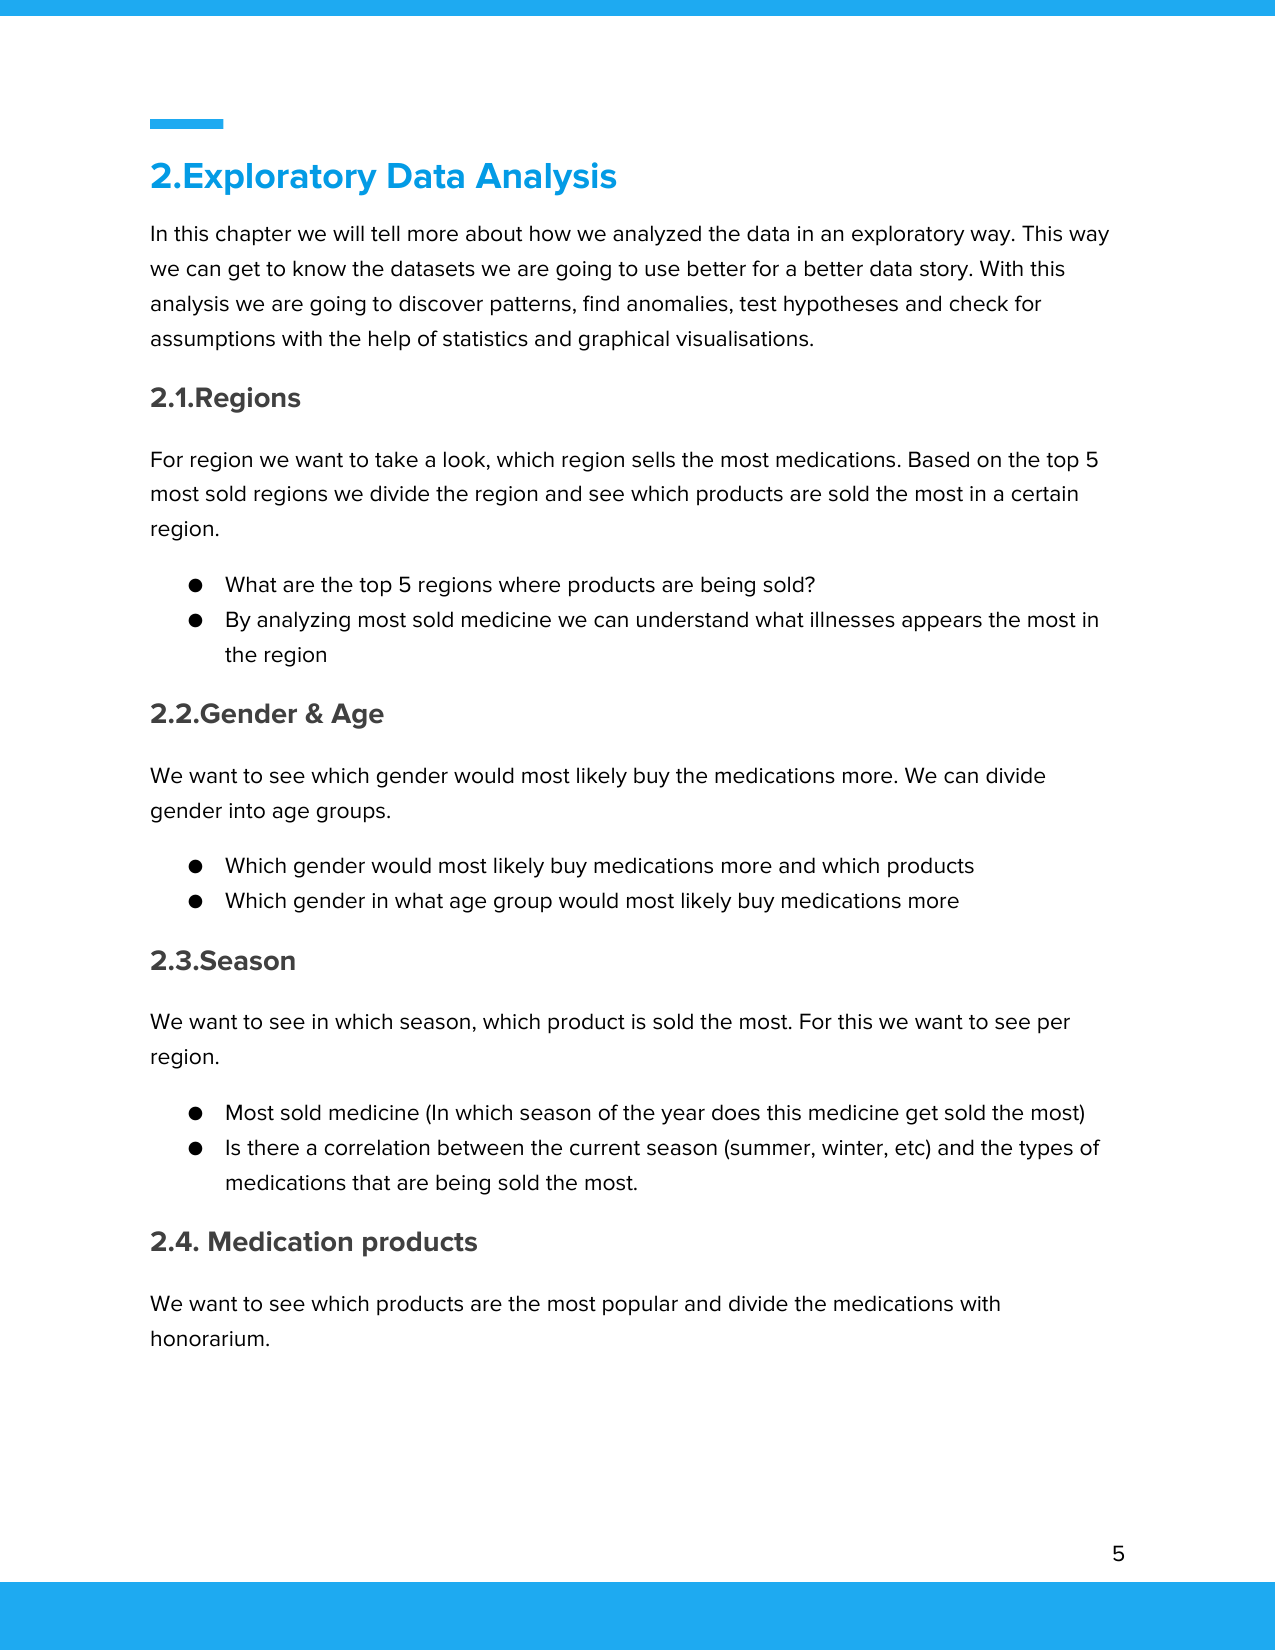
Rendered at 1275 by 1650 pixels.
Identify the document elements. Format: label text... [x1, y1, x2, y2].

list Is there a correlation between the current season (summer, winter, etc) and the types of medications that are being sold the most. [187, 1134, 1125, 1197]
list By analyzing most sold medicine we can understand what illnesses appears the most in the region [187, 606, 1125, 669]
picture [0, 1582, 1275, 1650]
subtitle 2.4. Medication products [150, 1225, 1125, 1260]
subtitle 2.3.Season [150, 943, 1125, 979]
list Which gender would most likely buy medications more and which products [187, 853, 1125, 881]
list Which gender in what age group would most likely buy medications more [187, 888, 1125, 916]
text We want to see which products are the most popular and divide the medications with honorarium. [150, 1290, 1125, 1353]
subtitle 2.2.Gender & Age [150, 697, 1125, 732]
text We want to see in which season, which product is sold the most. For this we want to see per region. [150, 1009, 1125, 1071]
subtitle 2.Exploratory Data Analysis [150, 154, 1125, 199]
picture [150, 119, 224, 129]
picture [0, 0, 1275, 16]
subtitle 2.1.Regions [150, 381, 1125, 416]
list Most sold medicine (In which season of the year does this medicine get sold the most) [187, 1099, 1125, 1127]
text For region we want to take a look, which region sells the most medications. Based on the top 5 most sold regions we divide the region and see which products are sold the most in a certain region. [150, 446, 1125, 544]
list What are the top 5 regions where products are being sold? [187, 571, 1125, 599]
text In this chapter we will tell more about how we analyzed the data in an exploratory way. This way we can get to know the datasets we are going to use better for a better data story. With this analysis we are going to discover patterns, find anomalies, test hypotheses and check for assumptions with the help of statistics and graphical visualisations. [150, 220, 1125, 353]
text We want to see which gender would most likely buy the medications more. We can divide gender into age groups. [150, 762, 1125, 825]
